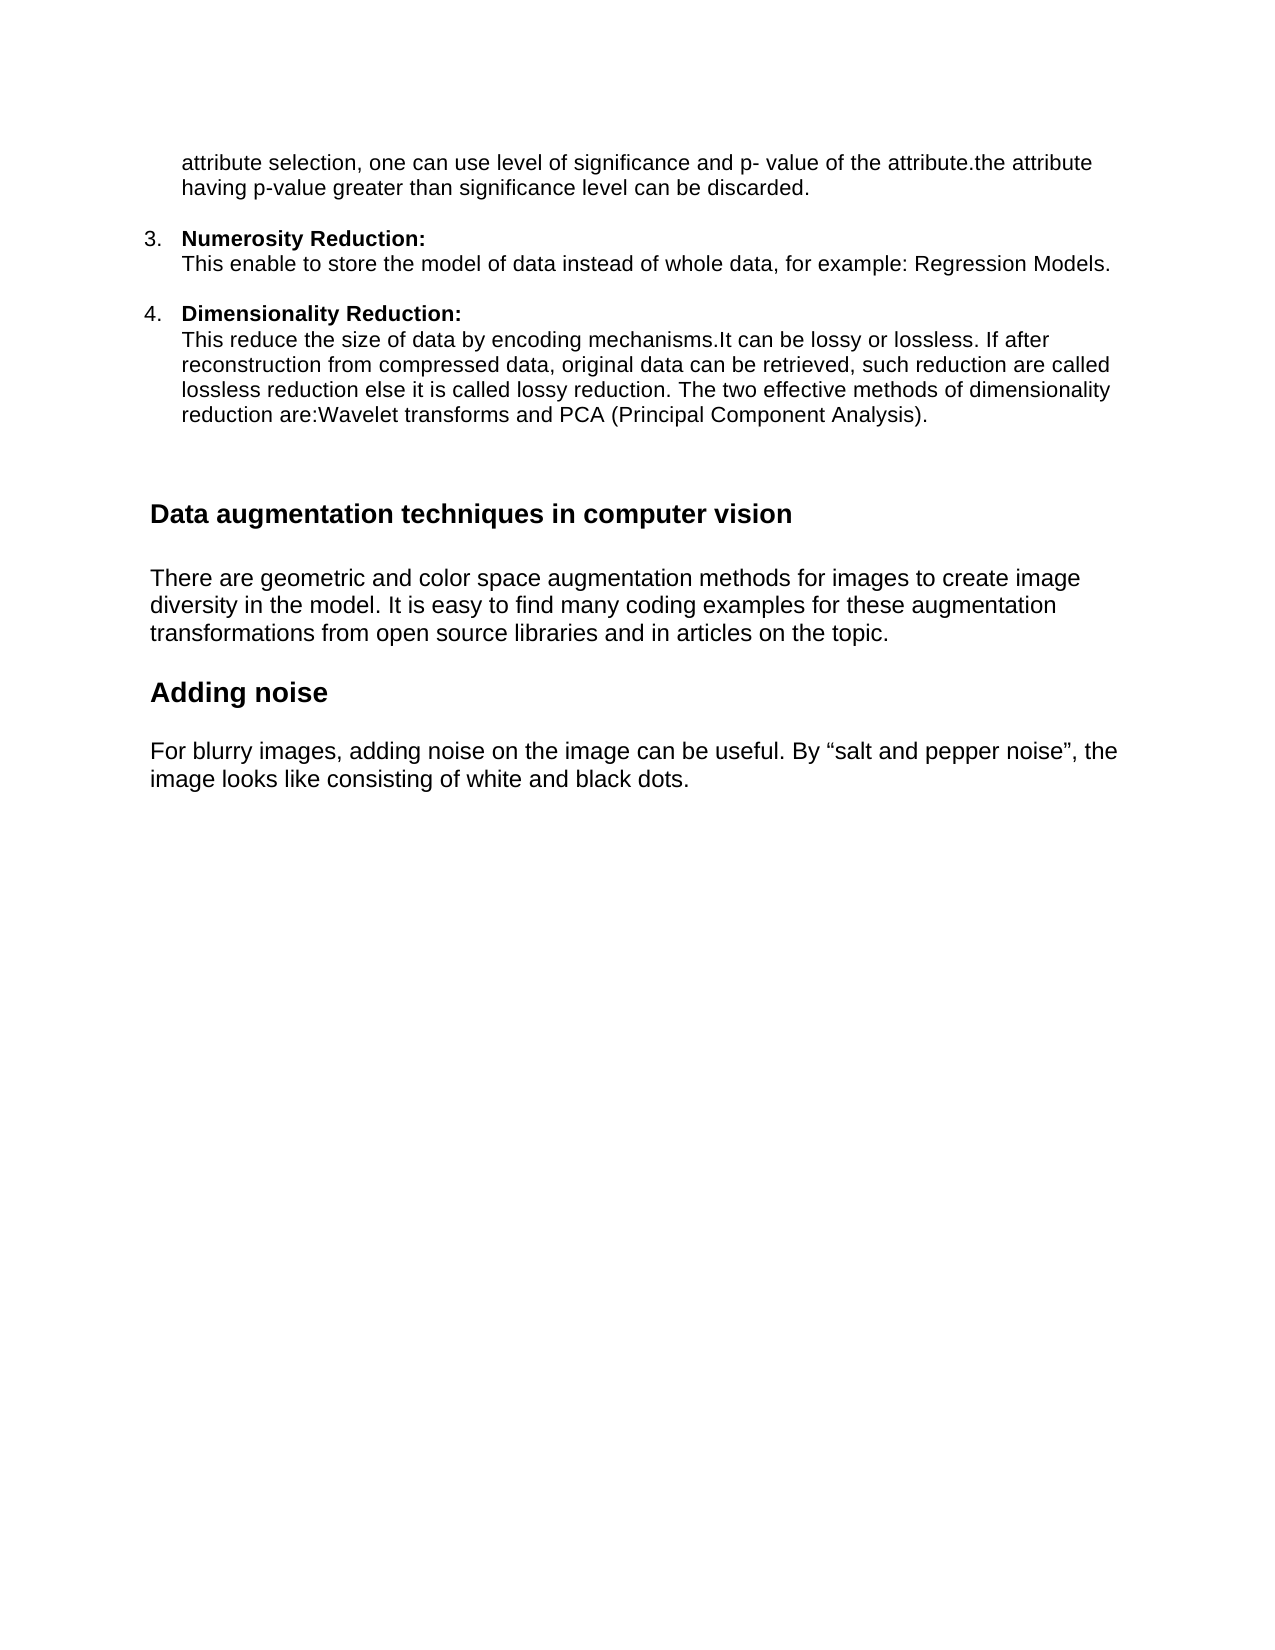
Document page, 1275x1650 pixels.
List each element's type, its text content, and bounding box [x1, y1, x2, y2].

text Adding noise [150, 676, 1125, 708]
text For blurry images, adding noise on the image can be useful. By “salt and pepper noise”, the image looks like consisting of white and black dots. [150, 737, 1125, 792]
list Numerosity Reduction: This enable to store the model of data instead of whole data, for example: Regression Models. [144, 226, 1125, 301]
subtitle Data augmentation techniques in computer vision [150, 498, 1125, 530]
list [144, 150, 1125, 226]
text There are geometric and color space augmentation methods for images to create image diversity in the model. It is easy to find many coding examples for these augmentation transformations from open source libraries and in articles on the topic. [150, 564, 1125, 646]
list Dimensionality Reduction: This reduce the size of data by encoding mechanisms.It can be lossy or lossless. If after reconstruction from compressed data, original data can be retrieved, such reduction are called lossless reduction else it is called lossy reduction. The two effective methods of dimensionality reduction are:Wavelet transforms and PCA (Principal Component Analysis). [144, 301, 1125, 427]
